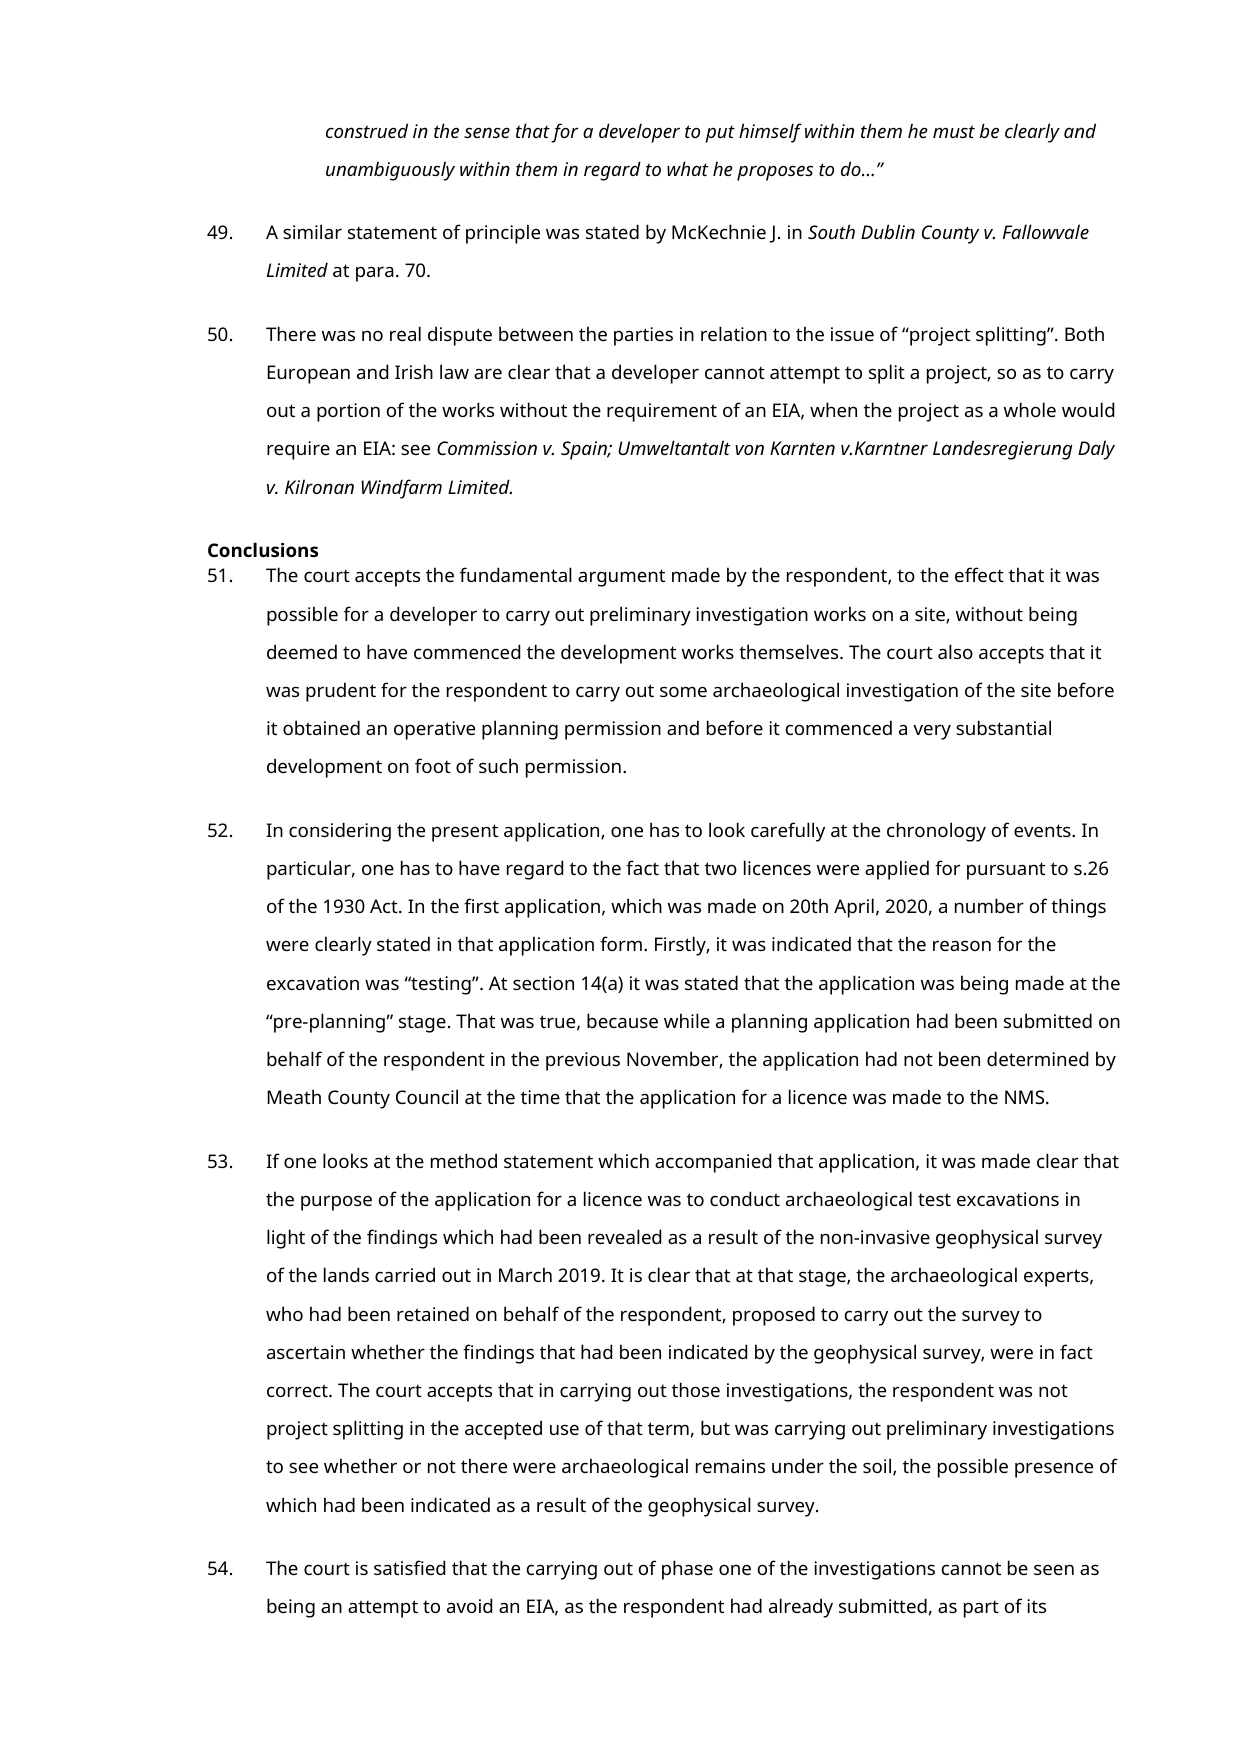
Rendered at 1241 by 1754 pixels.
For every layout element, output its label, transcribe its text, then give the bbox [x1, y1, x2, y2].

text 53. If one looks at the method statement which accompanied that application, it was made clear that the purpose of the application for a licence was to conduct archaeological test excavations in light of the findings which had been revealed as a result of the non-invasive geophysical survey of the lands carried out in March 2019. It is clear that at that stage, the archaeological experts, who had been retained on behalf of the respondent, proposed to carry out the survey to ascertain whether the findings that had been indicated by the geophysical survey, were in fact correct. The court accepts that in carrying out those investigations, the respondent was not project splitting in the accepted use of that term, but was carrying out preliminary investigations to see whether or not there were archaeological remains under the soil, the possible presence of which had been indicated as a result of the geophysical survey. [207, 1148, 1122, 1517]
text 51. The court accepts the fundamental argument made by the respondent, to the effect that it was possible for a developer to carry out preliminary investigation works on a site, without being deemed to have commenced the development works themselves. The court also accepts that it was prudent for the respondent to carry out some archaeological investigation of the site before it obtained an operative planning permission and before it commenced a very substantial development on foot of such permission. [207, 563, 1122, 779]
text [207, 1555, 1122, 1619]
text 49. A similar statement of principle was stated by McKechnie J. in South Dublin County v. Fallowvale Limited at para. 70. [207, 219, 1122, 283]
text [266, 118, 1122, 182]
text 50. There was no real dispute between the parties in relation to the issue of “project splitting”. Both European and Irish law are clear that a developer cannot attempt to split a project, so as to carry out a portion of the works without the requirement of an EIA, when the project as a whole would require an EIA: see Commission v. Spain; Umweltantalt von Karnten v.Karntner Landesregierung Daly v. Kilronan Windfarm Limited. [207, 321, 1122, 499]
subtitle Conclusions [207, 537, 1122, 563]
text 52. In considering the present application, one has to look carefully at the chronology of events. In particular, one has to have regard to the fact that two licences were applied for pursuant to s.26 of the 1930 Act. In the first application, which was made on 20th April, 2020, a number of things were clearly stated in that application form. Firstly, it was indicated that the reason for the excavation was “testing”. At section 14(a) it was stated that the application was being made at the “pre-planning” stage. That was true, because while a planning application had been submitted on behalf of the respondent in the previous November, the application had not been determined by Meath County Council at the time that the application for a licence was made to the NMS. [207, 817, 1122, 1110]
